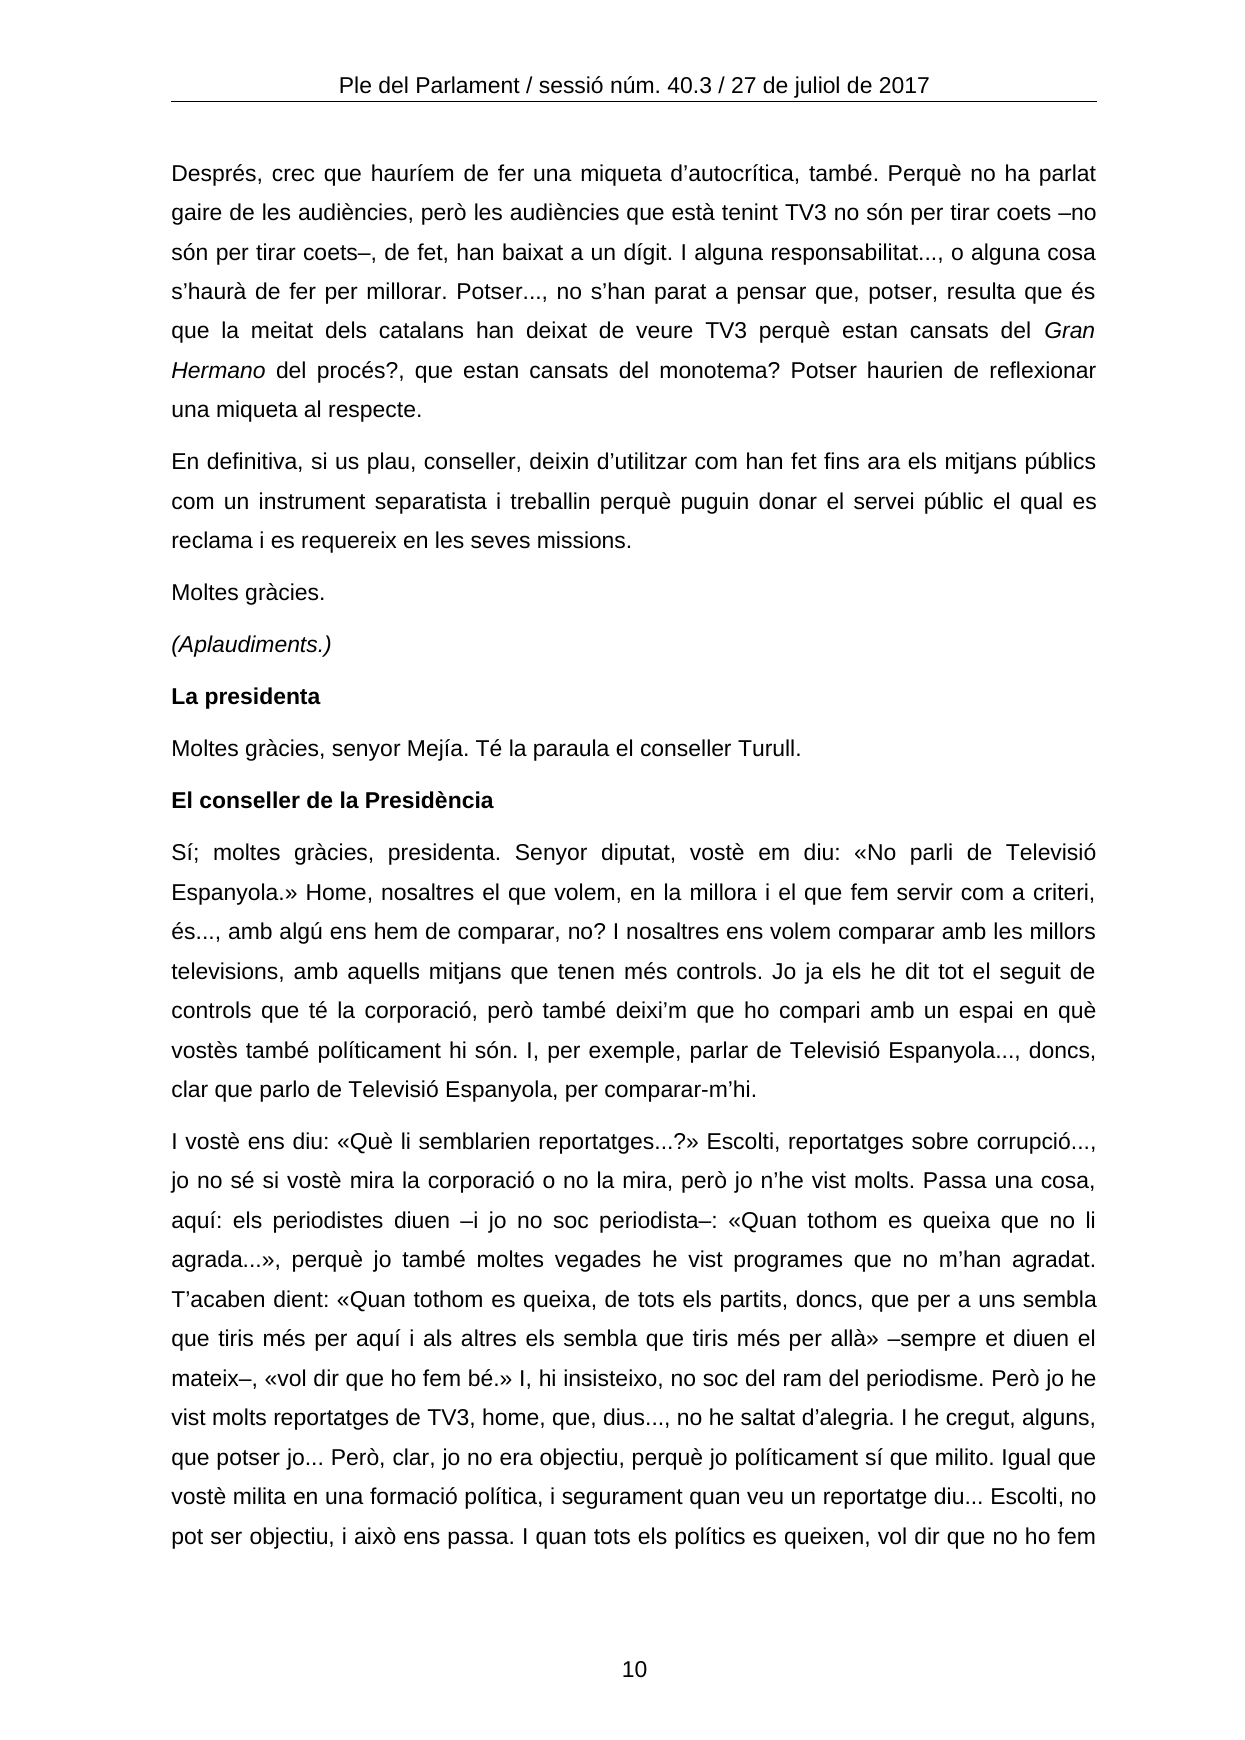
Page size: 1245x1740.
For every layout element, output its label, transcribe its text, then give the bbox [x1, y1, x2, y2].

text El conseller de la Presidència [171, 787, 1097, 813]
text (Aplaudiments.) [171, 631, 1097, 658]
text Després, crec que hauríem de fer una miqueta d’autocrítica, també. Perquè no ha parlat gaire de les audiències, però les audiències que està tenint TV3 no són per tirar coets –no són per tirar coets–, de fet, han baixat a un dígit. I alguna responsabilitat..., o alguna cosa s’haurà de fer per millorar. Potser..., no s’han parat a pensar que, potser, resulta que és que la meitat dels catalans han deixat de veure TV3 perquè estan cansats del Gran Hermano del procés?, que estan cansats del monotema? Potser haurien de reflexionar una miqueta al respecte. [171, 159, 1097, 423]
text Sí; moltes gràcies, presidenta. Senyor diputat, vostè em diu: «No parli de Televisió Espanyola.» Home, nosaltres el que volem, en la millora i el que fem servir com a criteri, és..., amb algú ens hem de comparar, no? I nosaltres ens volem comparar amb les millors televisions, amb aquells mitjans que tenen més controls. Jo ja els he dit tot el seguit de controls que té la corporació, però també deixi’m que ho compari amb un espai en què vostès també políticament hi són. I, per exemple, parlar de Televisió Espanyola..., doncs, clar que parlo de Televisió Espanyola, per comparar-m’hi. [171, 839, 1097, 1102]
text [171, 1128, 1097, 1549]
text Moltes gràcies, senyor Mejía. Té la paraula el conseller Turull. [171, 735, 1097, 762]
text La presidenta [171, 683, 1097, 709]
text Moltes gràcies. [171, 579, 1097, 606]
text En definitiva, si us plau, conseller, deixin d’utilitzar com han fet fins ara els mitjans públics com un instrument separatista i treballin perquè puguin donar el servei públic el qual es reclama i es requereix en les seves missions. [171, 448, 1097, 554]
